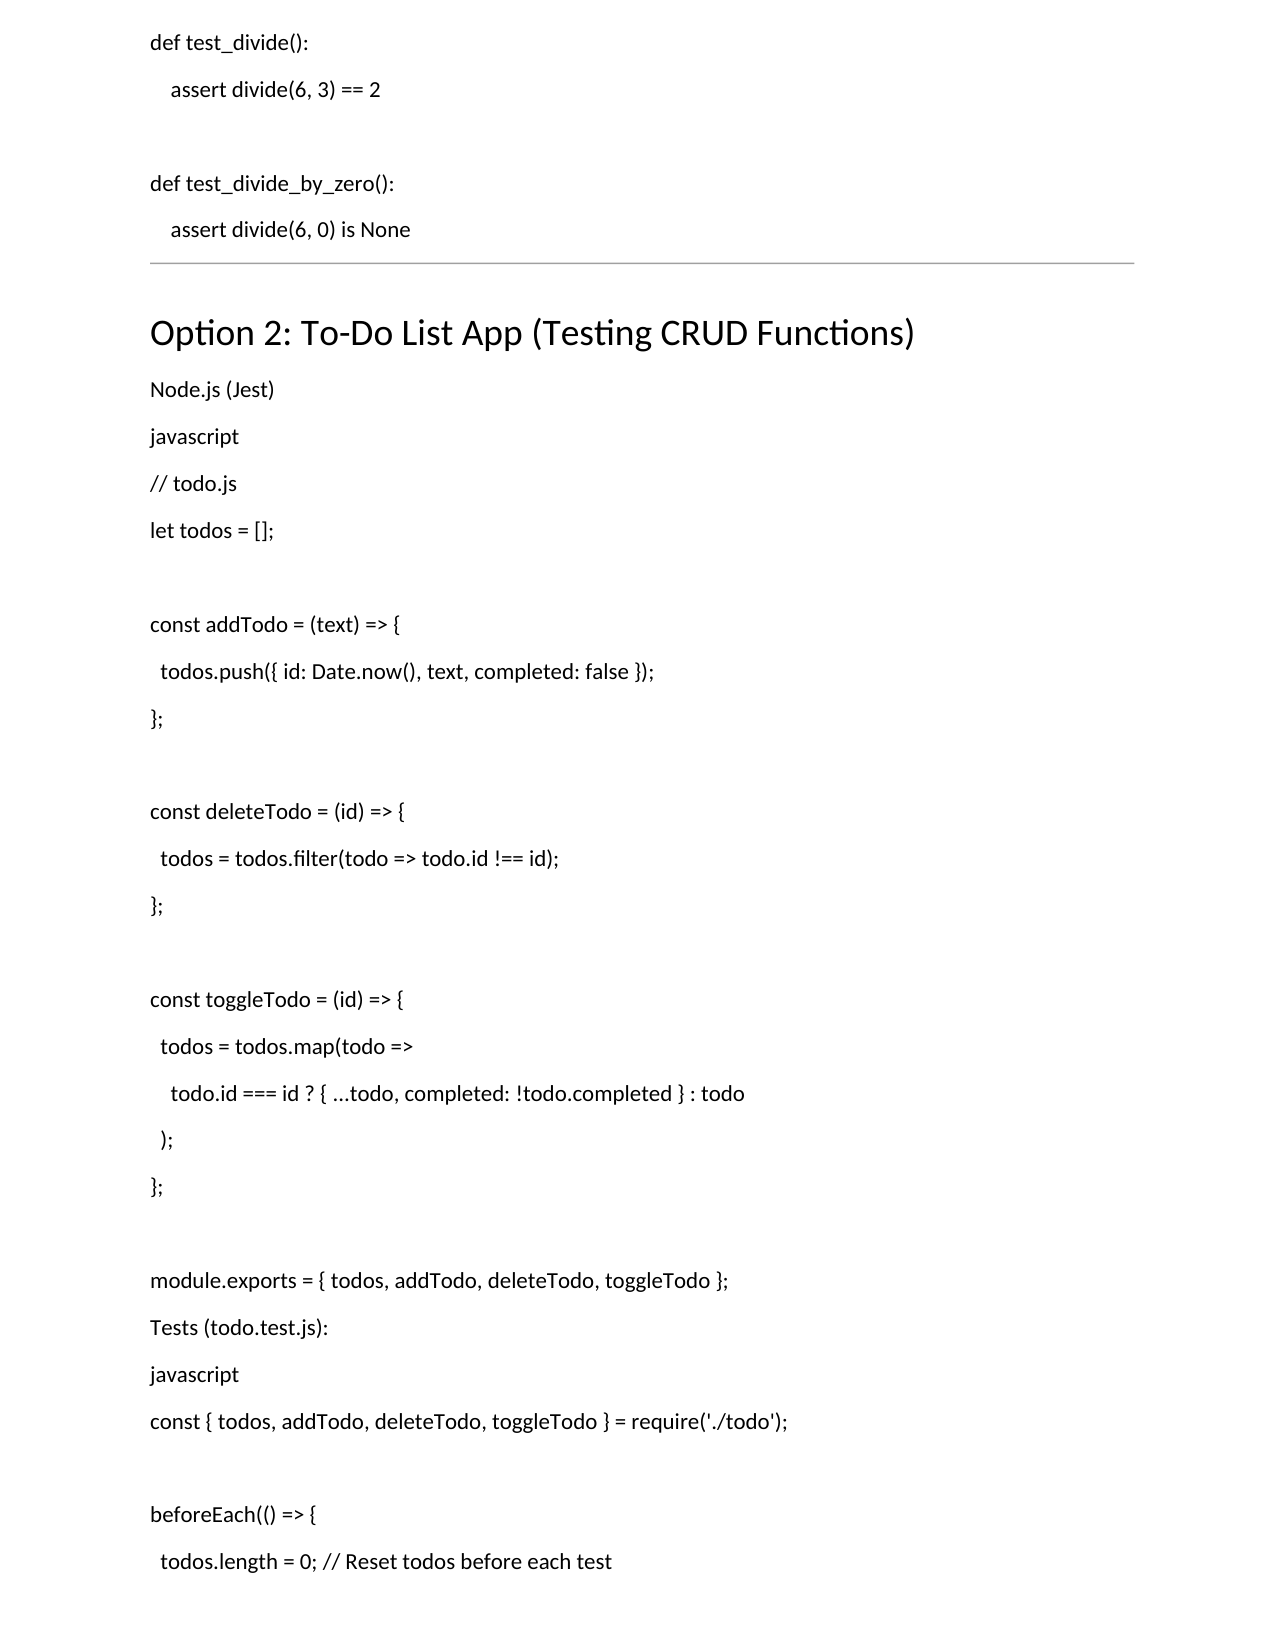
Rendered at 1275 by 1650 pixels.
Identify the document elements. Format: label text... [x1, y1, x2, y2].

text Option 2: To-Do List App (Testing CRUD Functions) [150, 309, 1134, 355]
text todos = todos.filter(todo => todo.id !== id); [150, 844, 1134, 872]
text Tests (todo.test.js): [150, 1313, 1134, 1341]
text const addTodo = (text) => { [150, 610, 1134, 638]
text javascript [150, 1360, 1134, 1388]
text assert divide(6, 3) == 2 [150, 75, 1134, 103]
text def test_divide_by_zero(): [150, 169, 1134, 197]
text beforeEach(() => { [150, 1501, 1134, 1528]
text assert divide(6, 0) is None [150, 216, 1134, 244]
text Node.js (Jest) [150, 376, 1134, 403]
text const toggleTodo = (id) => { [150, 985, 1134, 1013]
text module.exports = { todos, addTodo, deleteTodo, toggleTodo }; [150, 1266, 1134, 1294]
text }; [150, 704, 1134, 732]
text const { todos, addTodo, deleteTodo, toggleTodo } = require('./todo'); [150, 1407, 1134, 1435]
text todos.length = 0; // Reset todos before each test [150, 1547, 1134, 1575]
text ); [150, 1126, 1134, 1153]
text def test_divide(): [150, 28, 1134, 56]
text const deleteTodo = (id) => { [150, 797, 1134, 825]
text }; [150, 1172, 1134, 1200]
text let todos = []; [150, 516, 1134, 544]
text javascript [150, 422, 1134, 450]
text // todo.js [150, 469, 1134, 497]
text todos = todos.map(todo => [150, 1032, 1134, 1060]
text todos.push({ id: Date.now(), text, completed: false }); [150, 657, 1134, 685]
text }; [150, 891, 1134, 919]
text todo.id === id ? { ...todo, completed: !todo.completed } : todo [150, 1079, 1134, 1107]
